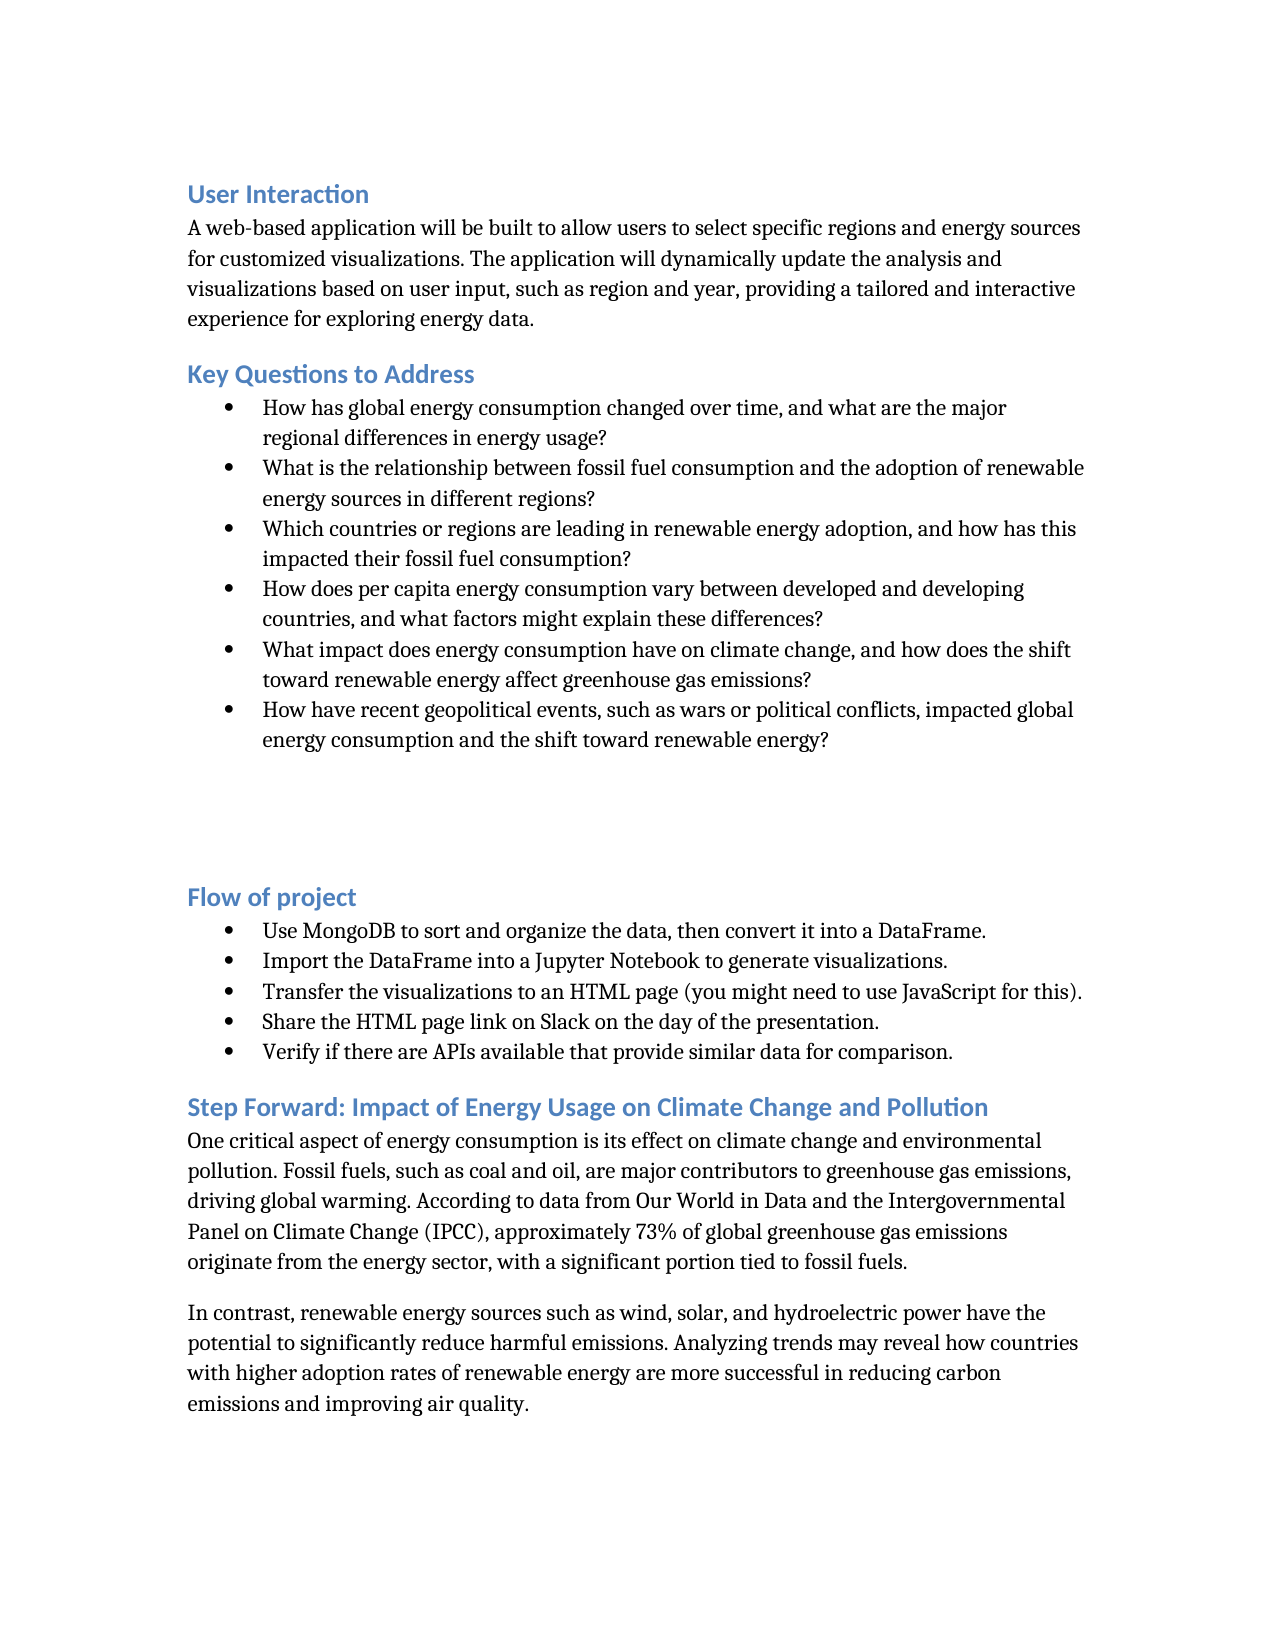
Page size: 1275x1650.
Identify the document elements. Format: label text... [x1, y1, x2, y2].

list Transfer the visualizations to an HTML page (you might need to use JavaScript for this). [225, 978, 1087, 1005]
list What is the relationship between fossil fuel consumption and the adoption of renewable energy sources in different regions? [225, 455, 1087, 512]
text A web-based application will be built to allow users to select specific regions and energy sources for customized visualizations. The application will dynamically update the analysis and visualizations based on user input, such as region and year, providing a tailored and interactive experience for exploring energy data. [187, 215, 1087, 332]
subtitle User Interaction [187, 177, 1087, 210]
text In contrast, renewable energy sources such as wind, solar, and hydroelectric power have the potential to significantly reduce harmful emissions. Analyzing trends may reveal how countries with higher adoption rates of renewable energy are more successful in reducing carbon emissions and improving air quality. [187, 1300, 1087, 1417]
list Verify if there are APIs available that provide similar data for comparison. [225, 1039, 1087, 1065]
list How have recent geopolitical events, such as wars or political conflicts, impacted global energy consumption and the shift toward renewable energy? [225, 697, 1087, 753]
text One critical aspect of energy consumption is its effect on climate change and environmental pollution. Fossil fuels, such as coal and oil, are major contributors to greenhouse gas emissions, driving global warming. According to data from Our World in Data and the Intergovernmental Panel on Climate Change (IPCC), approximately 73% of global greenhouse gas emissions originate from the energy sector, with a significant portion tied to fossil fuels. [187, 1128, 1087, 1275]
list How has global energy consumption changed over time, and what are the major regional differences in energy usage? [225, 395, 1087, 451]
subtitle Step Forward: Impact of Energy Usage on Climate Change and Pollution [187, 1090, 1087, 1123]
subtitle Key Questions to Address [187, 357, 1087, 390]
list How does per capita energy consumption vary between developed and developing countries, and what factors might explain these differences? [225, 576, 1087, 633]
list Share the HTML page link on Slack on the day of the presentation. [225, 1009, 1087, 1035]
list Which countries or regions are leading in renewable energy adoption, and how has this impacted their fossil fuel consumption? [225, 516, 1087, 572]
list Use MongoDB to sort and organize the data, then convert it into a DataFrame. [225, 918, 1087, 944]
list What impact does energy consumption have on climate change, and how does the shift toward renewable energy affect greenhouse gas emissions? [225, 636, 1087, 693]
list Import the DataFrame into a Jupyter Notebook to generate visualizations. [225, 948, 1087, 975]
subtitle Flow of project [187, 880, 1087, 913]
